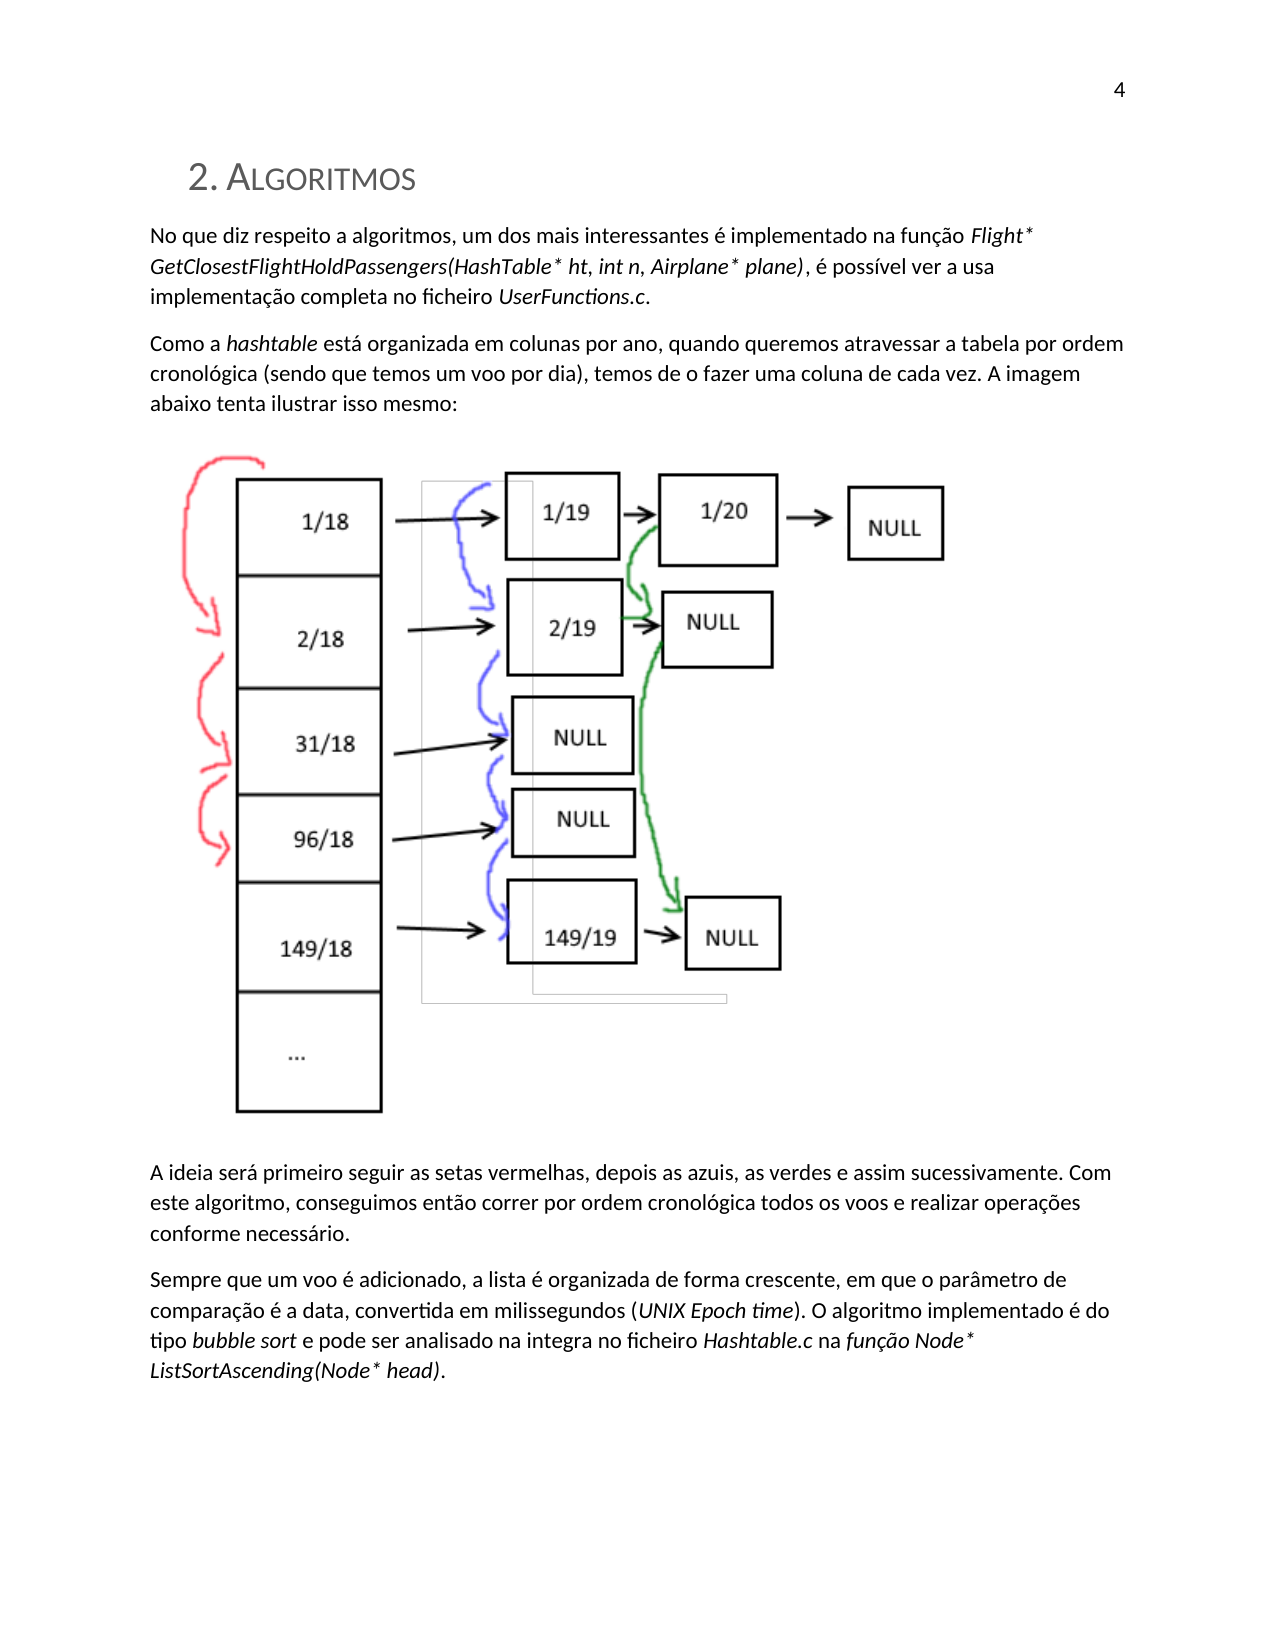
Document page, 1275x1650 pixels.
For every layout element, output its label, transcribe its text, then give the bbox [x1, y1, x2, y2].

list Algoritmos [187, 150, 1125, 201]
picture [150, 436, 968, 1140]
text Sempre que um voo é adicionado, a lista é organizada de forma crescente, em que o parâmetro de comparação é a data, convertida em milissegundos (UNIX Epoch time). O algoritmo implementado é do tipo bubble sort e pode ser analisado na integra no ficheiro Hashtable.c na função Node* ListSortAscending(Node* head). [150, 1266, 1125, 1384]
text No que diz respeito a algoritmos, um dos mais interessantes é implementado na função Flight* GetClosestFlightHoldPassengers(HashTable* ht, int n, Airplane* plane), é possível ver a usa implementação completa no ficheiro UserFunctions.c. [150, 222, 1125, 310]
text A ideia será primeiro seguir as setas vermelhas, depois as azuis, as verdes e assim sucessivamente. Com este algoritmo, conseguimos então correr por ordem cronológica todos os voos e realizar operações conforme necessário. [150, 1158, 1125, 1247]
text Como a hashtable está organizada em colunas por ano, quando queremos atravessar a tabela por ordem cronológica (sendo que temos um voo por dia), temos de o fazer uma coluna de cada vez. A imagem abaixo tenta ilustrar isso mesmo: [150, 329, 1125, 417]
